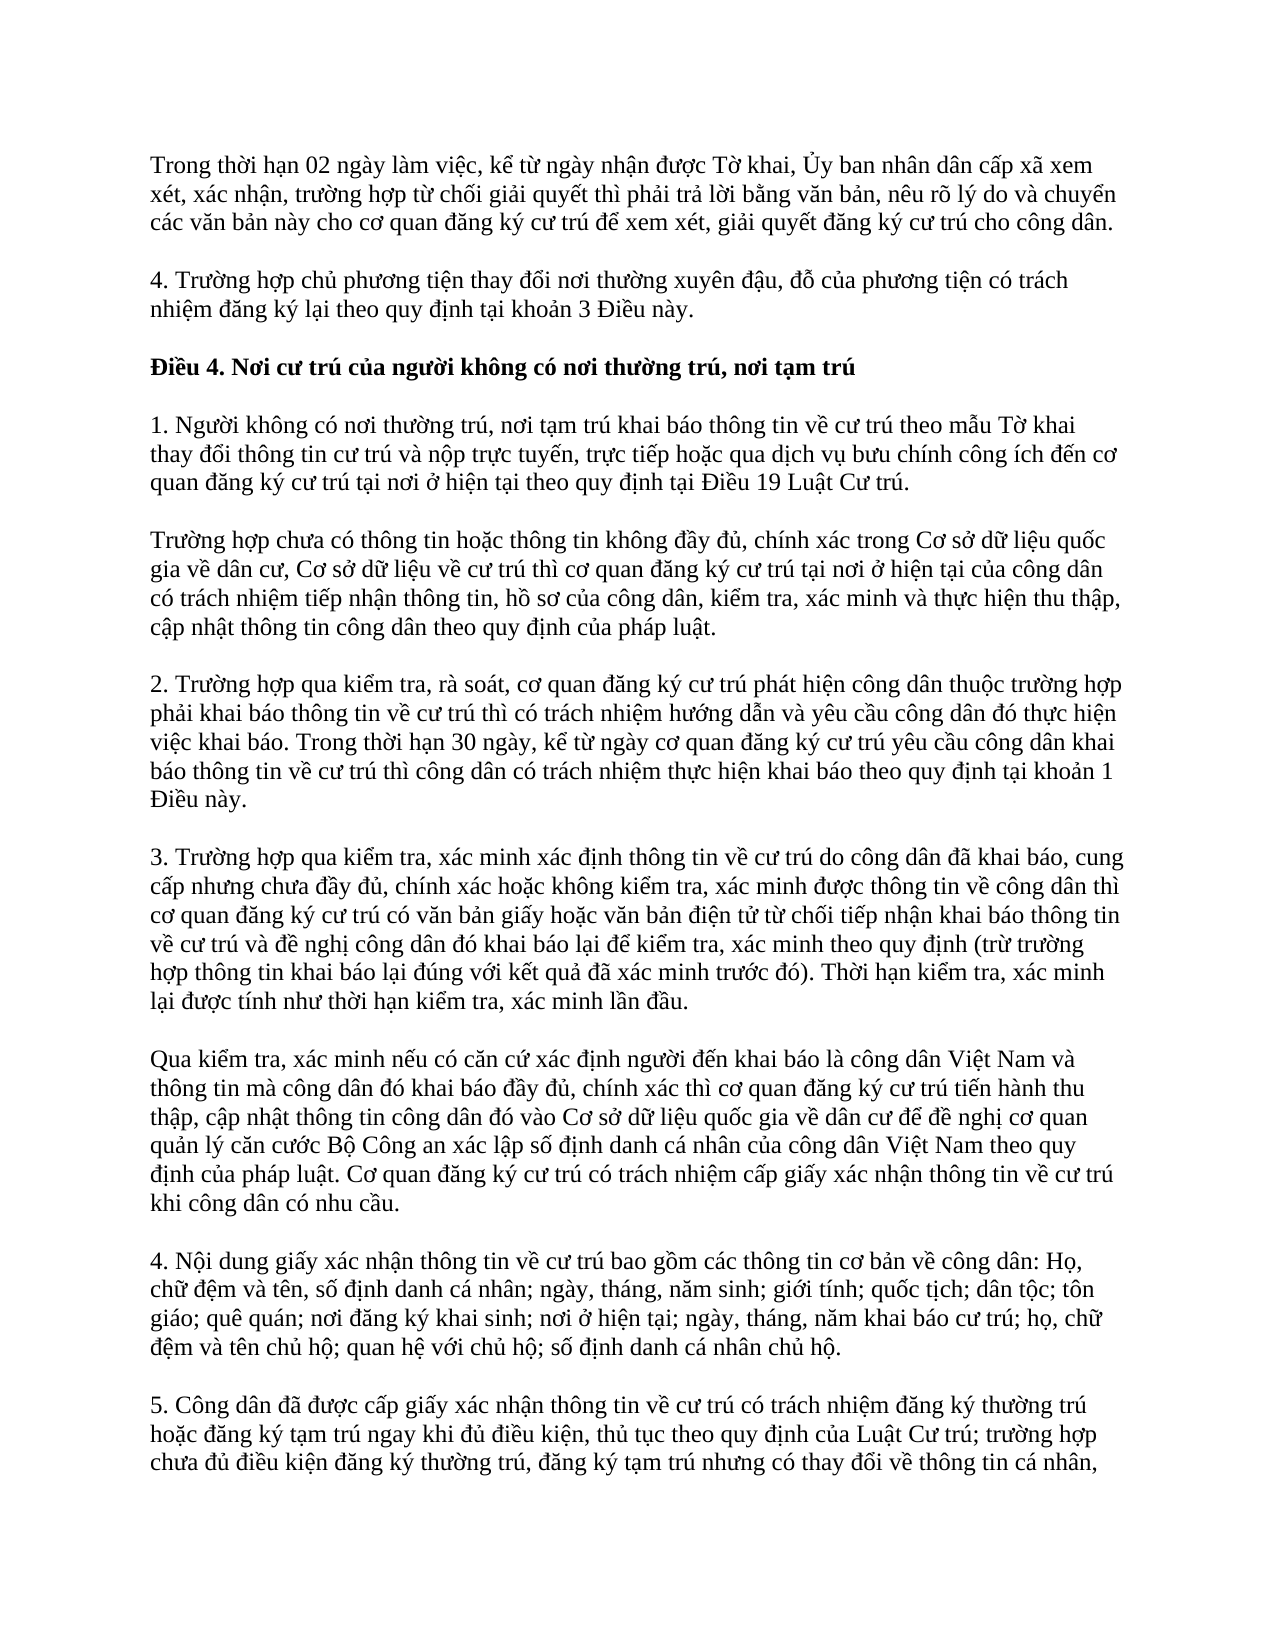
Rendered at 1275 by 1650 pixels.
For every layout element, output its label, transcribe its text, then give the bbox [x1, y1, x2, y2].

text 4. Trường hợp chủ phương tiện thay đổi nơi thường xuyên đậu, đỗ của phương tiện có trách nhiệm đăng ký lại theo quy định tại khoản 3 Điều này. [150, 265, 1125, 323]
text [150, 1390, 1125, 1476]
text Trường hợp chưa có thông tin hoặc thông tin không đầy đủ, chính xác trong Cơ sở dữ liệu quốc gia về dân cư, Cơ sở dữ liệu về cư trú thì cơ quan đăng ký cư trú tại nơi ở hiện tại của công dân có trách nhiệm tiếp nhận thông tin, hồ sơ của công dân, kiểm tra, xác minh và thực hiện thu thập, cập nhật thông tin công dân theo quy định của pháp luật. [150, 525, 1125, 640]
text Qua kiểm tra, xác minh nếu có căn cứ xác định người đến khai báo là công dân Việt Nam và thông tin mà công dân đó khai báo đầy đủ, chính xác thì cơ quan đăng ký cư trú tiến hành thu thập, cập nhật thông tin công dân đó vào Cơ sở dữ liệu quốc gia về dân cư để đề nghị cơ quan quản lý căn cước Bộ Công an xác lập số định danh cá nhân của công dân Việt Nam theo quy định của pháp luật. Cơ quan đăng ký cư trú có trách nhiệm cấp giấy xác nhận thông tin về cư trú khi công dân có nhu cầu. [150, 1044, 1125, 1217]
text Trong thời hạn 02 ngày làm việc, kể từ ngày nhận được Tờ khai, Ủy ban nhân dân cấp xã xem xét, xác nhận, trường hợp từ chối giải quyết thì phải trả lời bằng văn bản, nêu rõ lý do và chuyển các văn bản này cho cơ quan đăng ký cư trú để xem xét, giải quyết đăng ký cư trú cho công dân. [150, 150, 1125, 236]
text 2. Trường hợp qua kiểm tra, rà soát, cơ quan đăng ký cư trú phát hiện công dân thuộc trường hợp phải khai báo thông tin về cư trú thì có trách nhiệm hướng dẫn và yêu cầu công dân đó thực hiện việc khai báo. Trong thời hạn 30 ngày, kể từ ngày cơ quan đăng ký cư trú yêu cầu công dân khai báo thông tin về cư trú thì công dân có trách nhiệm thực hiện khai báo theo quy định tại khoản 1 Điều này. [150, 669, 1125, 813]
text 1. Người không có nơi thường trú, nơi tạm trú khai báo thông tin về cư trú theo mẫu Tờ khai thay đổi thông tin cư trú và nộp trực tuyến, trực tiếp hoặc qua dịch vụ bưu chính công ích đến cơ quan đăng ký cư trú tại nơi ở hiện tại theo quy định tại Điều 19 Luật Cư trú. [150, 410, 1125, 496]
text 4. Nội dung giấy xác nhận thông tin về cư trú bao gồm các thông tin cơ bản về công dân: Họ, chữ đệm và tên, số định danh cá nhân; ngày, tháng, năm sinh; giới tính; quốc tịch; dân tộc; tôn giáo; quê quán; nơi đăng ký khai sinh; nơi ở hiện tại; ngày, tháng, năm khai báo cư trú; họ, chữ đệm và tên chủ hộ; quan hệ với chủ hộ; số định danh cá nhân chủ hộ. [150, 1246, 1125, 1361]
text 3. Trường hợp qua kiểm tra, xác minh xác định thông tin về cư trú do công dân đã khai báo, cung cấp nhưng chưa đầy đủ, chính xác hoặc không kiểm tra, xác minh được thông tin về công dân thì cơ quan đăng ký cư trú có văn bản giấy hoặc văn bản điện tử từ chối tiếp nhận khai báo thông tin về cư trú và đề nghị công dân đó khai báo lại để kiểm tra, xác minh theo quy định (trừ trường hợp thông tin khai báo lại đúng với kết quả đã xác minh trước đó). Thời hạn kiểm tra, xác minh lại được tính như thời hạn kiểm tra, xác minh lần đầu. [150, 842, 1125, 1015]
text Điều 4. Nơi cư trú của người không có nơi thường trú, nơi tạm trú [150, 352, 1125, 381]
